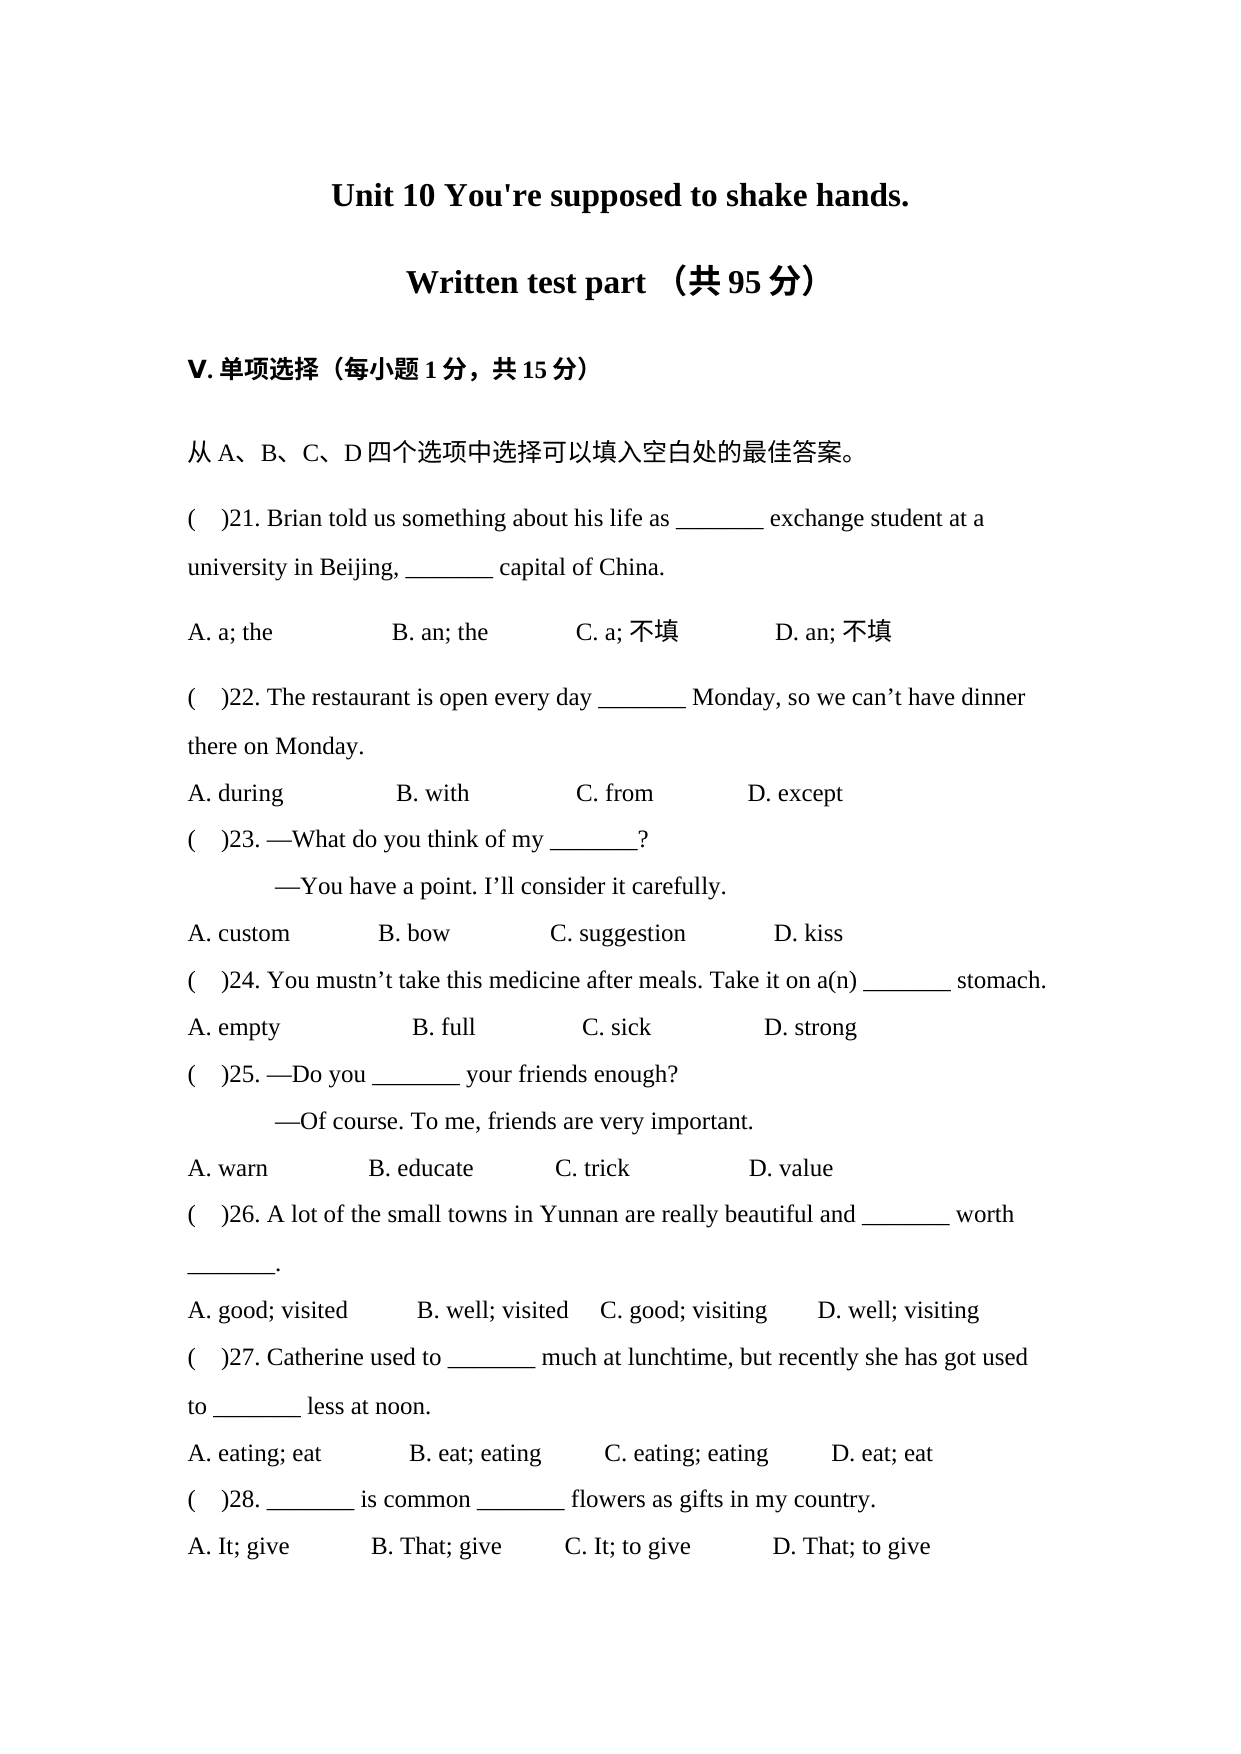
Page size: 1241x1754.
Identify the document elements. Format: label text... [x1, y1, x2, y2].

text A. It; give B. That; give C. It; to give D. That; to give [187, 1529, 1053, 1562]
text Unit 10 You're supposed to shake hands. [187, 162, 1053, 227]
text 从A、B、C、D四个选项中选择可以填入空白处的最佳答案。 [187, 418, 1053, 483]
text ( )23. —What do you think of my _______? [187, 823, 1053, 855]
text A. good; visited B. well; visited C. good; visiting D. well; visiting [187, 1293, 1053, 1326]
text ( )28. _______ is common _______ flowers as gifts in my country. [187, 1483, 1053, 1515]
text ( )22. The restaurant is open every day _______ Monday, so we can’t have dinner there on Monday. [187, 680, 1053, 761]
text ( )24. You mustn’t take this medicine after meals. Take it on a(n) _______ stomach. [187, 963, 1053, 996]
text ( )27. Catherine used to _______ much at lunchtime, but recently she has got used to _______ less at noon. [187, 1340, 1053, 1421]
text A. warn B. educate C. trick D. value [187, 1151, 1053, 1183]
text Ⅴ. 单项选择（每小题1分，共15分） [187, 335, 1053, 400]
text ( )25. —Do you _______ your friends enough? [187, 1057, 1053, 1089]
text A. eating; eat B. eat; eating C. eating; eating D. eat; eat [187, 1436, 1053, 1468]
text —Of course. To me, friends are very important. [187, 1104, 1053, 1136]
text A. during B. with C. from D. except [187, 776, 1053, 808]
text Written test part （共95分） [187, 246, 1053, 311]
text —You have a point. I’ll consider it carefully. [187, 869, 1053, 902]
text A. a; the B. an; the C. a; 不填 D. an; 不填 [187, 597, 1053, 662]
text ( )21. Brian told us something about his life as _______ exchange student at a university in Beijing, _______ capital of China. [187, 501, 1053, 583]
text A. custom B. bow C. suggestion D. kiss [187, 916, 1053, 949]
text A. empty B. full C. sick D. strong [187, 1010, 1053, 1043]
text ( )26. A lot of the small towns in Yunnan are really beautiful and _______ worth _______. [187, 1198, 1053, 1279]
